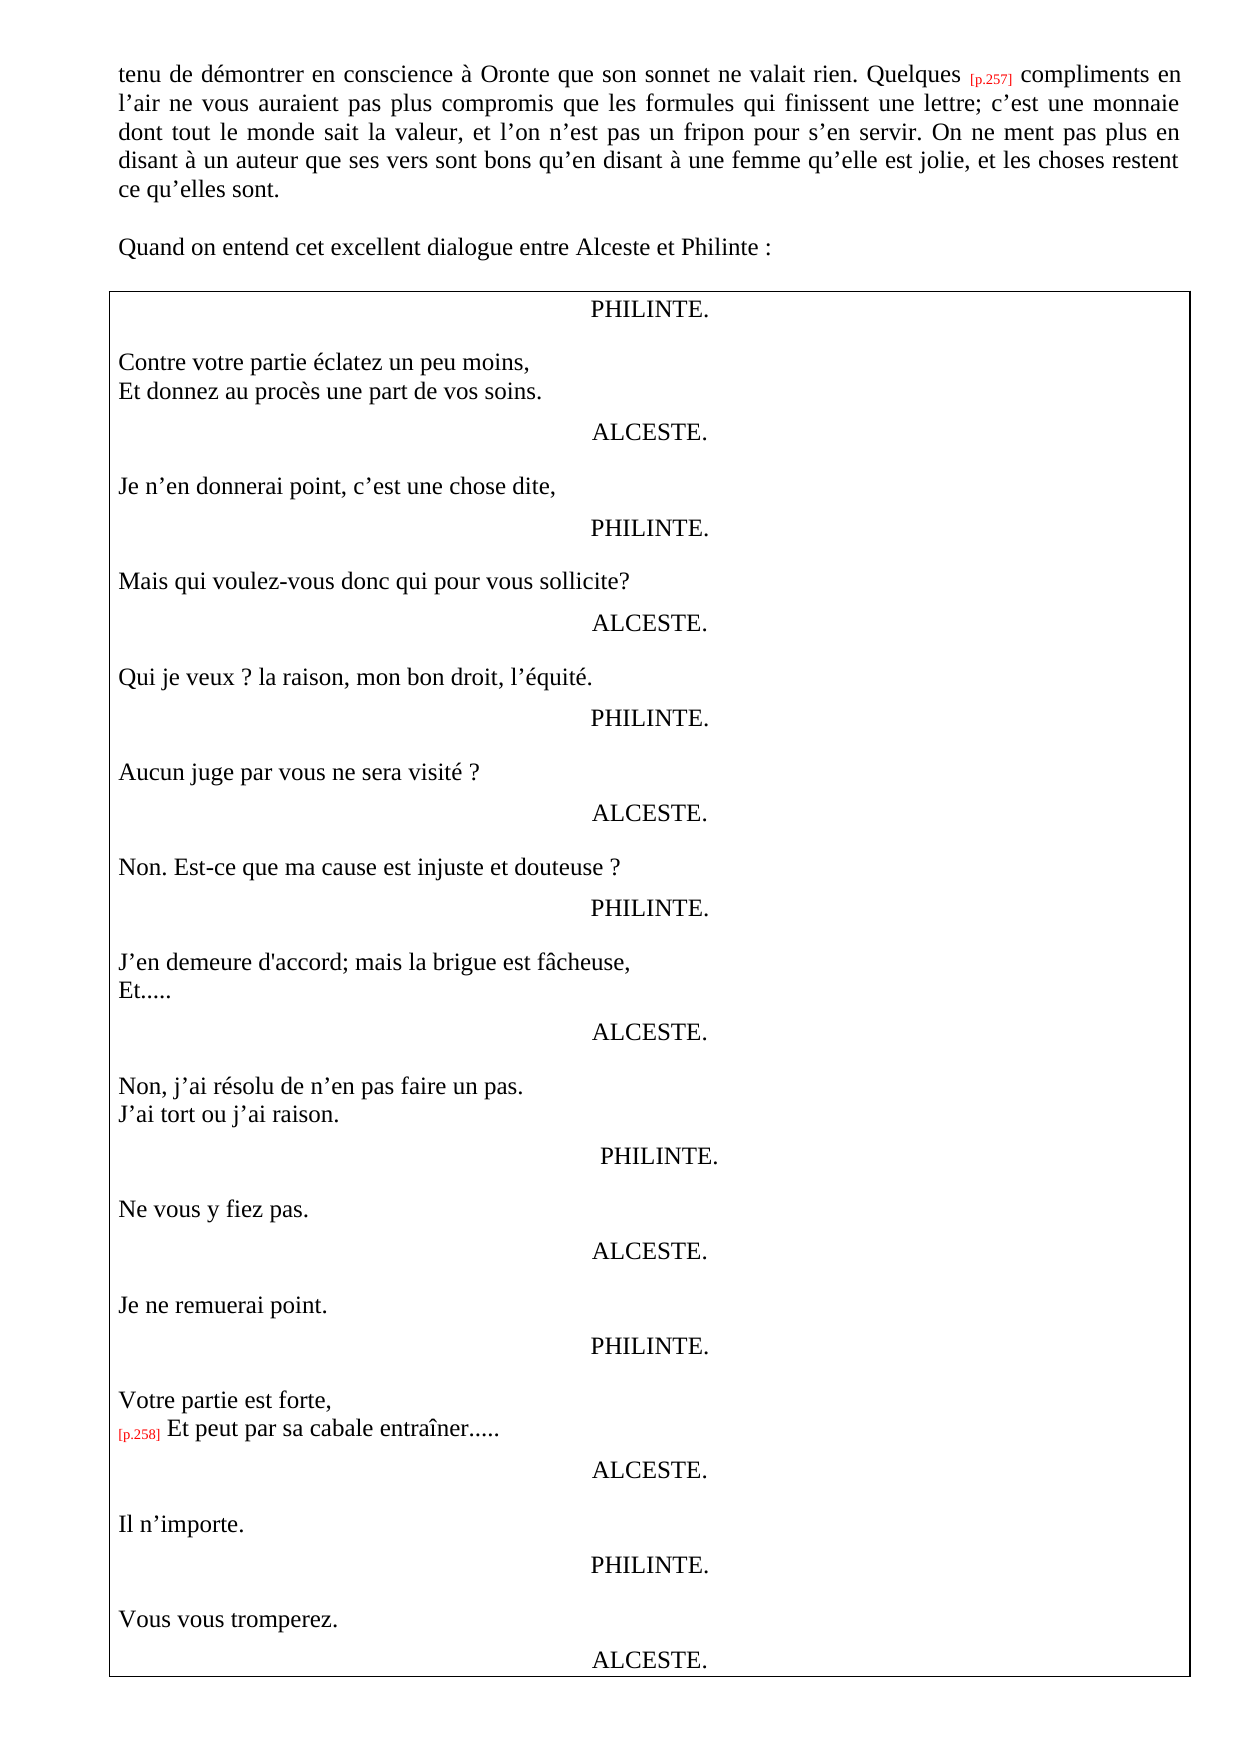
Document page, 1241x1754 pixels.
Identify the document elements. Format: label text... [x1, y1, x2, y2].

text ALCESTE. [110, 1233, 1189, 1264]
text PHILINTE. [110, 890, 1189, 922]
text Je n’en donnerai point, c’est une chose dite, [110, 468, 1189, 500]
text ALCESTE. [110, 1452, 1189, 1483]
text Je ne remuerai point. [110, 1287, 1189, 1318]
text ALCESTE. [110, 1642, 1189, 1676]
text Quand on entend cet excellent dialogue entre Alceste et Philinte : [118, 232, 1181, 261]
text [118, 59, 1181, 203]
text ALCESTE. [110, 414, 1189, 446]
text Contre votre partie éclatez un peu moins, [110, 344, 1189, 376]
text PHILINTE. [110, 292, 1189, 322]
text ALCESTE. [110, 795, 1189, 827]
text Aucun juge par vous ne sera visité ? [110, 753, 1189, 785]
text Mais qui voulez-vous donc qui pour vous sollicite? [110, 563, 1189, 595]
text PHILINTE. [110, 700, 1189, 732]
text PHILINTE. [110, 509, 1189, 541]
text J’ai tort ou j’ai raison. [118, 1099, 1181, 1128]
text Non. Est-ce que ma cause est injuste et douteuse ? [110, 849, 1189, 881]
text Et donnez au procès une part de vos soins. [118, 376, 1181, 405]
text Il n’importe. [110, 1506, 1189, 1537]
text [p.258] Et peut par sa cabale entraîner..... [118, 1413, 1181, 1442]
text Non, j’ai résolu de n’en pas faire un pas. [110, 1068, 1189, 1099]
text PHILINTE. [110, 1328, 1189, 1360]
text Ne vous y fiez pas. [110, 1191, 1189, 1223]
text Et..... [118, 976, 1181, 1004]
text ALCESTE. [110, 1014, 1189, 1046]
text Qui je veux ? la raison, mon bon droit, l’équité. [110, 658, 1189, 690]
text J’en demeure d'accord; mais la brigue est fâcheuse, [110, 944, 1189, 976]
text Votre partie est forte, [110, 1382, 1189, 1413]
text Vous vous tromperez. [110, 1601, 1189, 1632]
text ALCESTE. [110, 604, 1189, 636]
text PHILINTE. [110, 1547, 1189, 1579]
text PHILINTE. [110, 1138, 1189, 1169]
